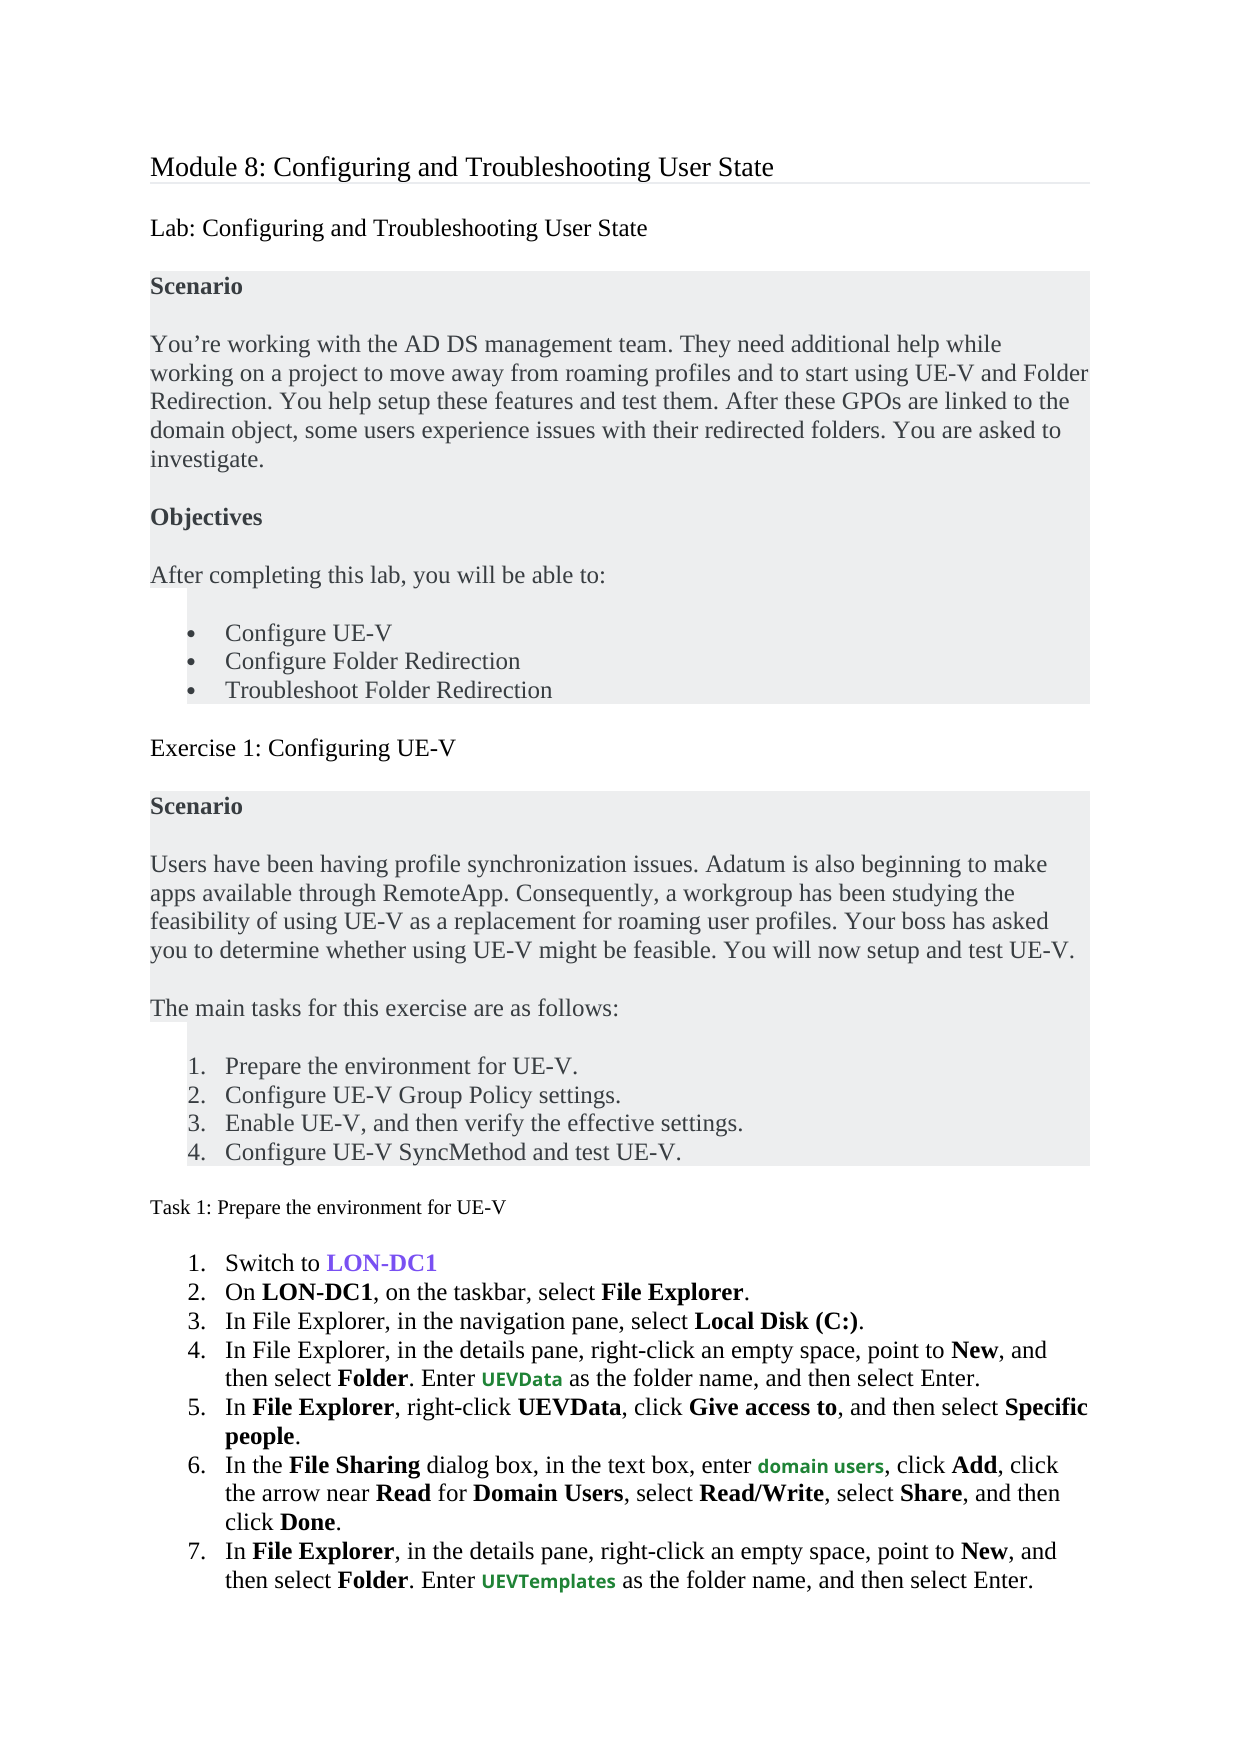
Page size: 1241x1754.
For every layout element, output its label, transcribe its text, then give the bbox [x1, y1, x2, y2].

list Configure UE-V SyncMethod and test UE-V. [187, 1137, 1090, 1166]
list On LON-DC1, on the taskbar, select File Explorer. [187, 1277, 1090, 1306]
text Exercise 1: Configuring UE-V [150, 733, 1090, 762]
list In the File Sharing dialog box, in the text box, enter domain users, click Add, click the arrow near Read for Domain Users, select Read/Write, select Share, and then click Done. [187, 1450, 1090, 1536]
list Configure UE-V [187, 618, 1090, 646]
text You’re working with the AD DS management team. They need additional help while working on a project to move away from roaming profiles and to start using UE-V and Folder Redirection. You help setup these features and test them. After these GPOs are linked to the domain object, some users experience issues with their redirected folders. You are asked to investigate. [150, 329, 1090, 473]
text The main tasks for this exercise are as follows: [150, 993, 1090, 1022]
text Scenario [150, 791, 1090, 820]
text Task 1: Prepare the environment for UE-V [150, 1195, 1090, 1219]
text Lab: Configuring and Troubleshooting User State [150, 213, 1090, 242]
list Switch to LON-DC1 [187, 1248, 1090, 1277]
list In File Explorer, right-click UEVData, click Give access to, and then select Specific people. [187, 1392, 1090, 1450]
list In File Explorer, in the details pane, right-click an empty space, point to New, and then select Folder. Enter UEVData as the folder name, and then select Enter. [187, 1335, 1090, 1392]
list In File Explorer, in the details pane, right-click an empty space, point to New, and then select Folder. Enter UEVTemplates as the folder name, and then select Enter. [187, 1536, 1090, 1593]
text Scenario [150, 271, 1090, 300]
text Objectives [150, 502, 1090, 531]
list Troubleshoot Folder Redirection [187, 675, 1090, 704]
list Configure UE-V Group Policy settings. [187, 1080, 1090, 1108]
list Prepare the environment for UE-V. [187, 1051, 1090, 1080]
list Configure Folder Redirection [187, 646, 1090, 675]
text Module 8: Configuring and Troubleshooting User State [150, 150, 1090, 182]
text After completing this lab, you will be able to: [150, 560, 1090, 588]
list In File Explorer, in the navigation pane, select Local Disk (C:). [187, 1306, 1090, 1335]
text Users have been having profile synchronization issues. Adatum is also beginning to make apps available through RemoteApp. Consequently, a workgroup has been studying the feasibility of using UE-V as a replacement for roaming user profiles. Your boss has asked you to determine whether using UE-V might be feasible. You will now setup and test UE-V. [150, 849, 1090, 964]
list Enable UE-V, and then verify the effective settings. [187, 1108, 1090, 1137]
